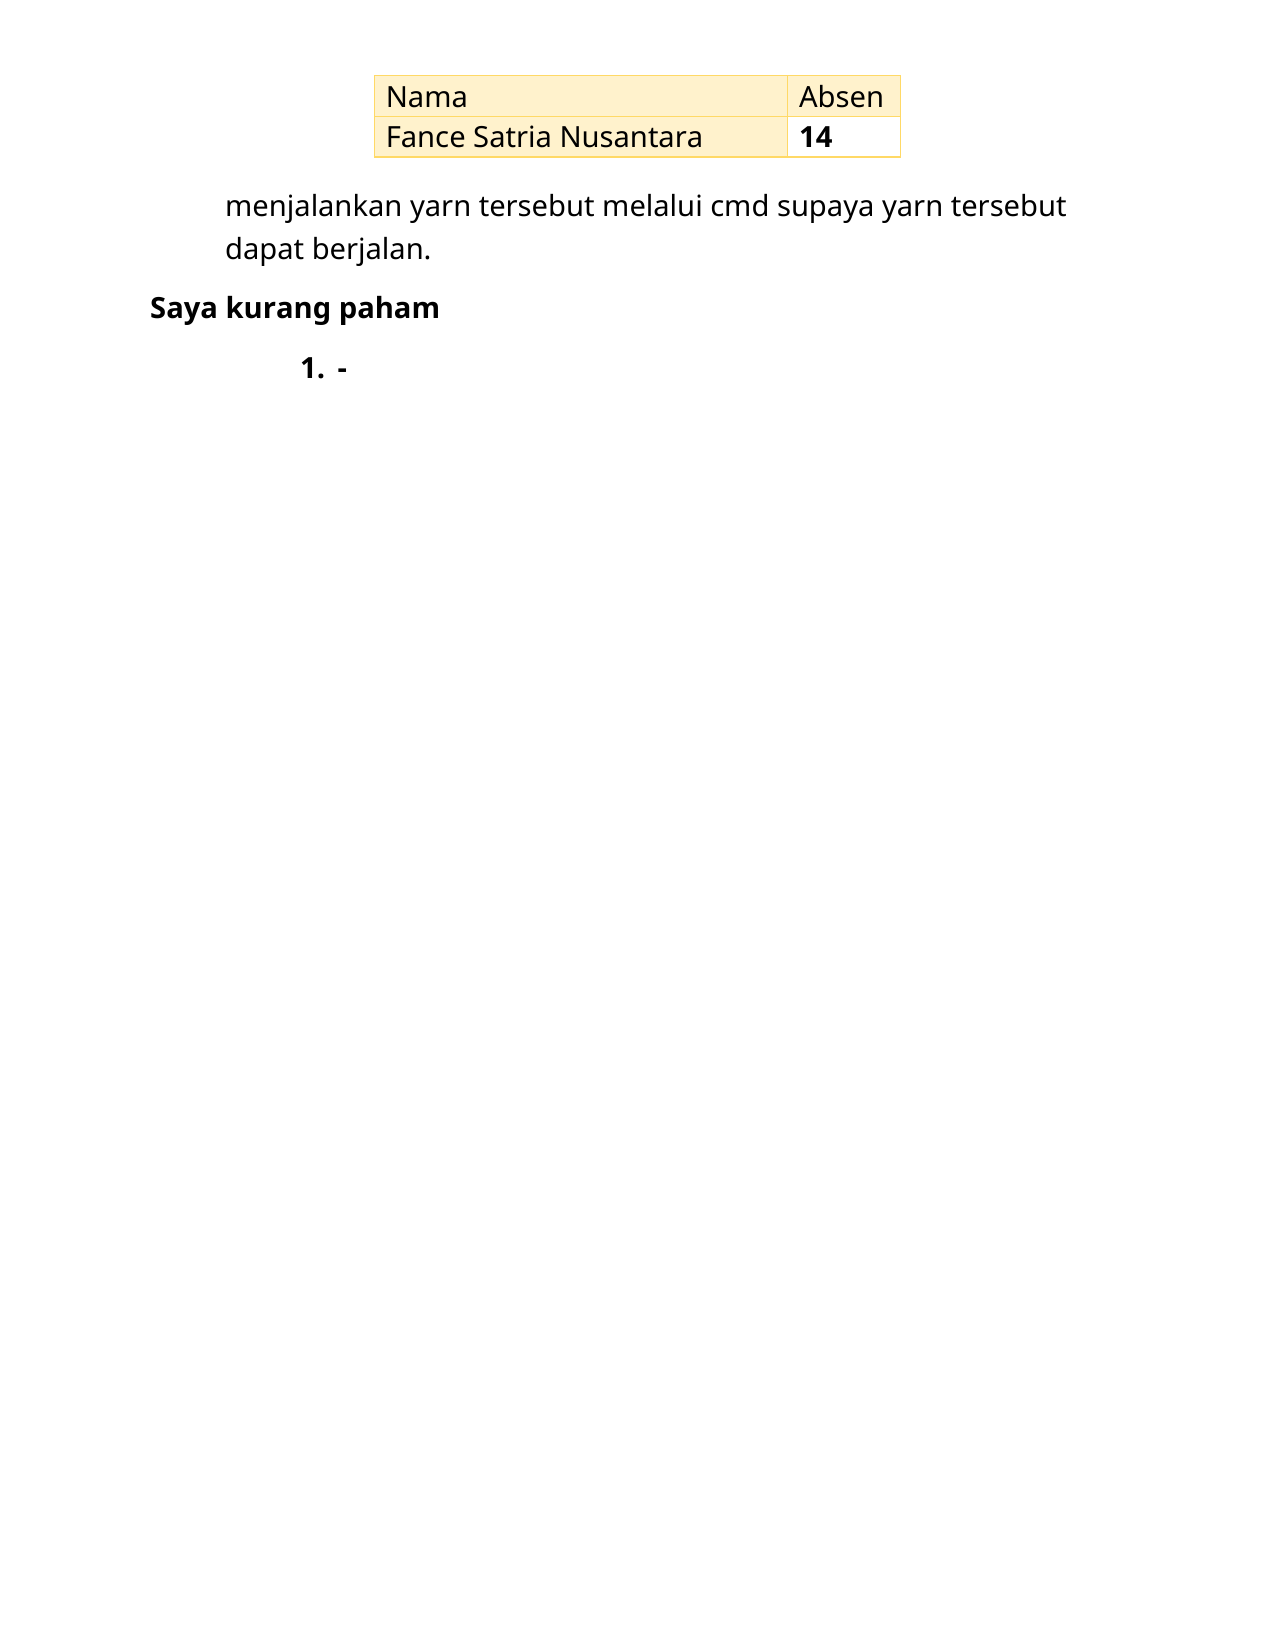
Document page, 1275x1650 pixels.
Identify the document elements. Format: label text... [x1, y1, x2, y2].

text Saya kurang paham [150, 288, 1125, 327]
list - [300, 347, 1125, 387]
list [187, 186, 1125, 268]
